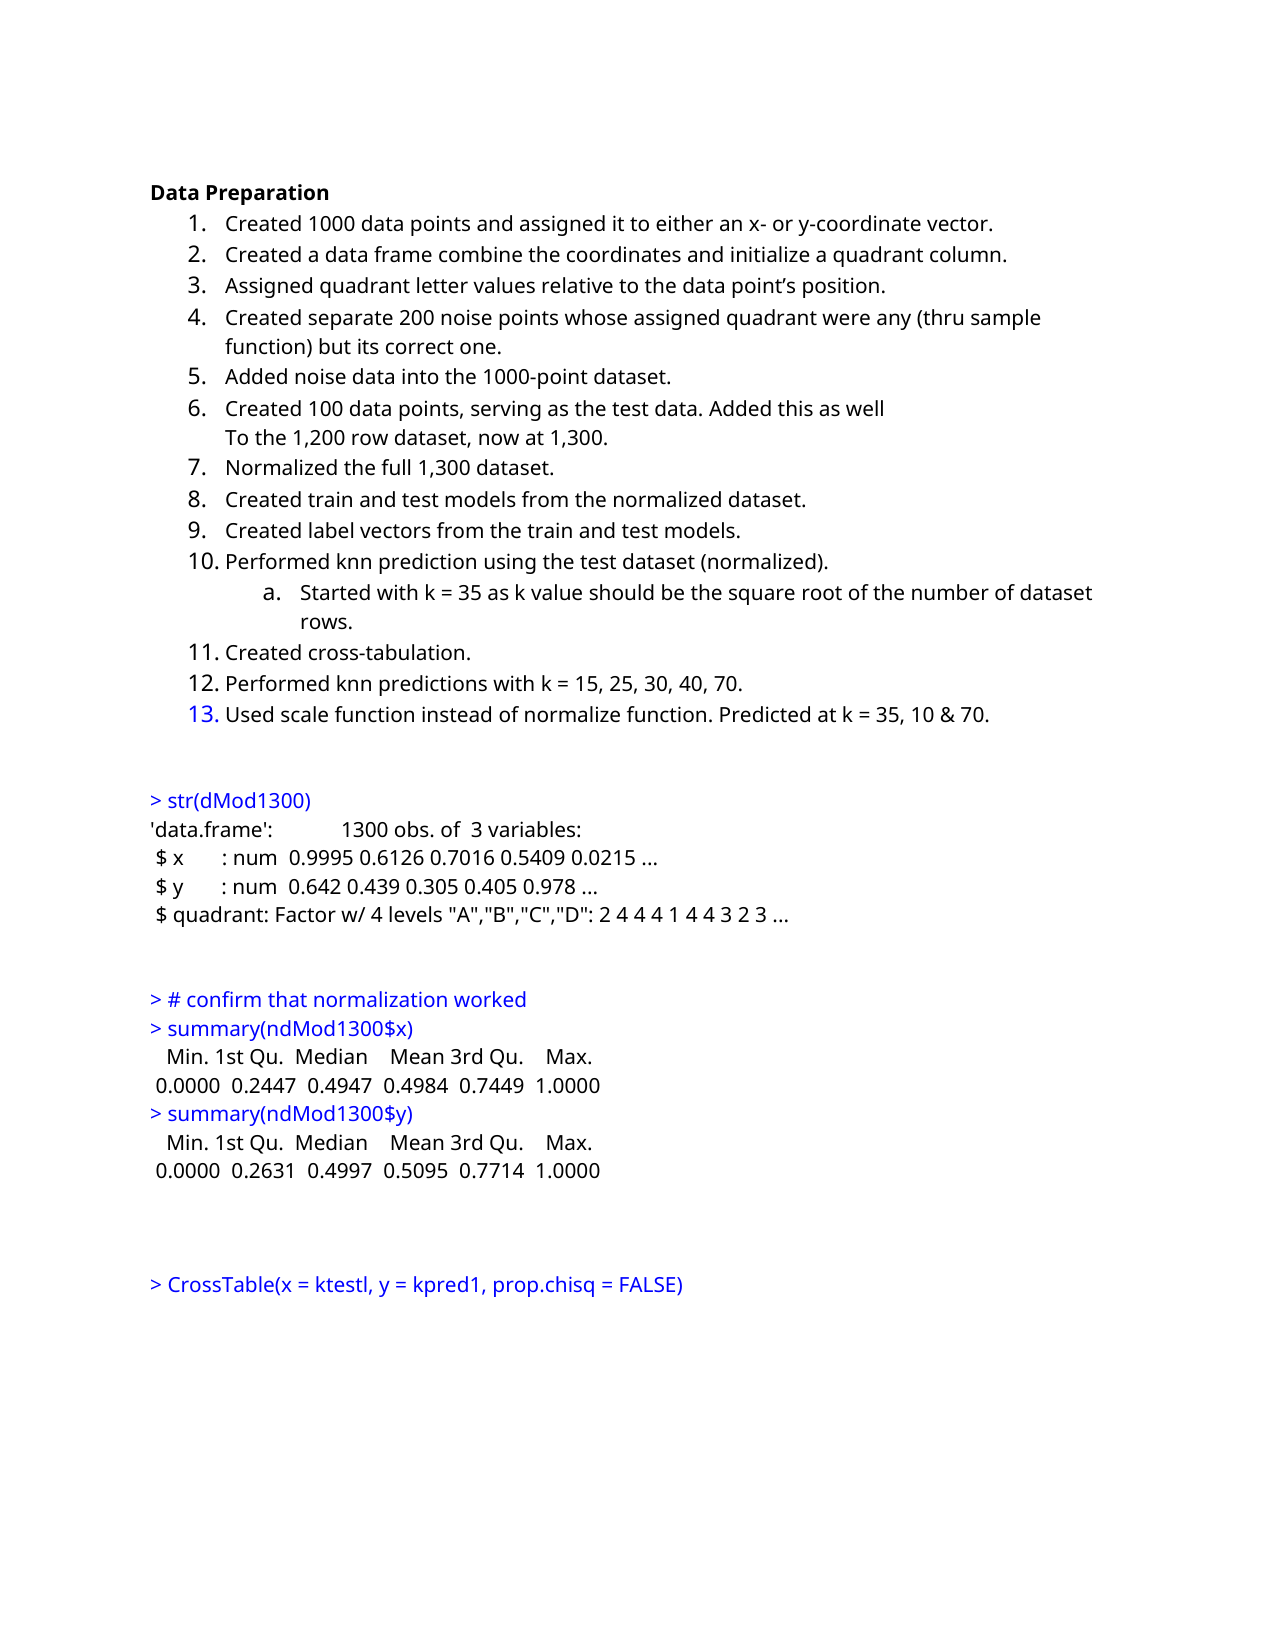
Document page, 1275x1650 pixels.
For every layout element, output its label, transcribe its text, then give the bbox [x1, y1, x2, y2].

list Created cross-tabulation. [187, 636, 1125, 667]
text $ x : num 0.9995 0.6126 0.7016 0.5409 0.0215 ... [150, 843, 1125, 872]
text > CrossTable(x = ktestl, y = kpred1, prop.chisq = FALSE) [150, 1270, 1125, 1298]
list Created label vectors from the train and test models. [187, 514, 1125, 545]
list Started with k = 35 as k value should be the square root of the number of dataset rows. [262, 576, 1125, 636]
text $ quadrant: Factor w/ 4 levels "A","B","C","D": 2 4 4 4 1 4 4 3 2 3 ... [150, 900, 1125, 929]
list Performed knn predictions with k = 15, 25, 30, 40, 70. [187, 667, 1125, 698]
text 'data.frame': 1300 obs. of 3 variables: [150, 815, 1125, 843]
list Created a data frame combine the coordinates and initialize a quadrant column. [187, 238, 1125, 269]
list Added noise data into the 1000-point dataset. [187, 360, 1125, 392]
list Assigned quadrant letter values relative to the data point’s position. [187, 269, 1125, 301]
list Created train and test models from the normalized dataset. [187, 482, 1125, 514]
list Created separate 200 noise points whose assigned quadrant were any (thru sample function) but its correct one. [187, 301, 1125, 360]
text $ y : num 0.642 0.439 0.305 0.405 0.978 ... [150, 872, 1125, 900]
text > summary(ndMod1300$y) [150, 1099, 1125, 1128]
text > str(dMod1300) [150, 787, 1125, 815]
text 0.0000 0.2631 0.4997 0.5095 0.7714 1.0000 [150, 1156, 1125, 1185]
text To the 1,200 row dataset, now at 1,300. [225, 423, 1125, 451]
list Created 1000 data points and assigned it to either an x- or y-coordinate vector. [187, 207, 1125, 238]
list Created 100 data points, serving as the test data. Added this as well [187, 392, 1125, 423]
text Data Preparation [150, 178, 1125, 207]
list Performed knn prediction using the test dataset (normalized). [187, 545, 1125, 576]
text > summary(ndMod1300$x) [150, 1014, 1125, 1042]
text Min. 1st Qu. Median Mean 3rd Qu. Max. [150, 1128, 1125, 1156]
text Min. 1st Qu. Median Mean 3rd Qu. Max. [150, 1042, 1125, 1071]
text 0.0000 0.2447 0.4947 0.4984 0.7449 1.0000 [150, 1071, 1125, 1099]
text > # confirm that normalization worked [150, 986, 1125, 1014]
list Normalized the full 1,300 dataset. [187, 451, 1125, 482]
list Used scale function instead of normalize function. Predicted at k = 35, 10 & 70. [187, 698, 1125, 730]
